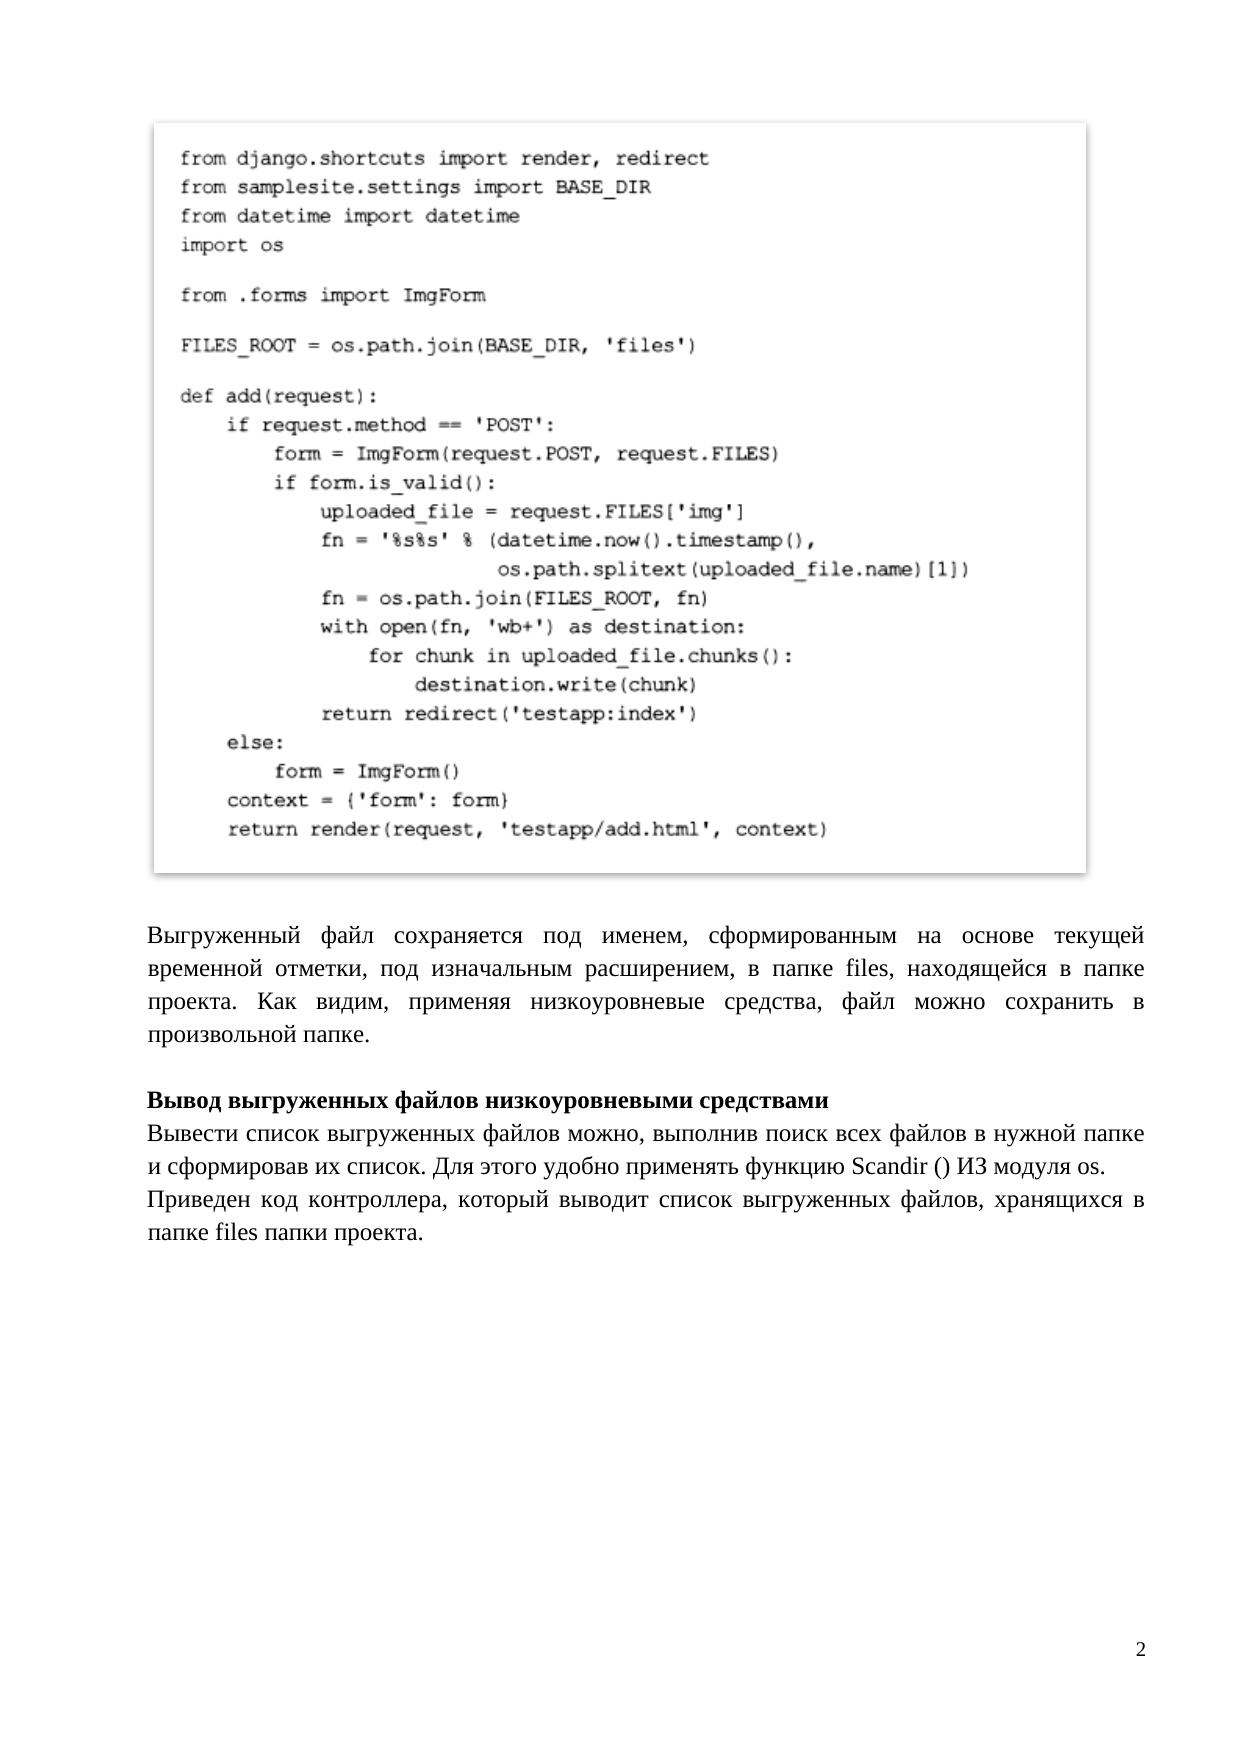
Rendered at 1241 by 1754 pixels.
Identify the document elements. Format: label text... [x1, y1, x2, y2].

text Вывод выгруженных файлов низкоуровневыми средствами [147, 1085, 1146, 1113]
text Вывести список выгруженных файлов можно, выполнив поиск всех файлов в нужной папке и сформировав их список. Для этого удобно применять функцию Scandir () ИЗ модуля os. [147, 1118, 1146, 1179]
text Приведен код контроллера, который выводит список выгруженных файлов, хранящихся в папке files папки проекта. [147, 1184, 1146, 1246]
text Выгруженный файл сохраняется под именем, сформированным на основе текущей временной отметки, под изначальным расширением, в папке files, находящейся в папке проекта. Как видим, применяя низкоуровневые средства, файл можно сохранить в произвольной папке. [147, 920, 1146, 1047]
picture [168, 138, 1072, 858]
